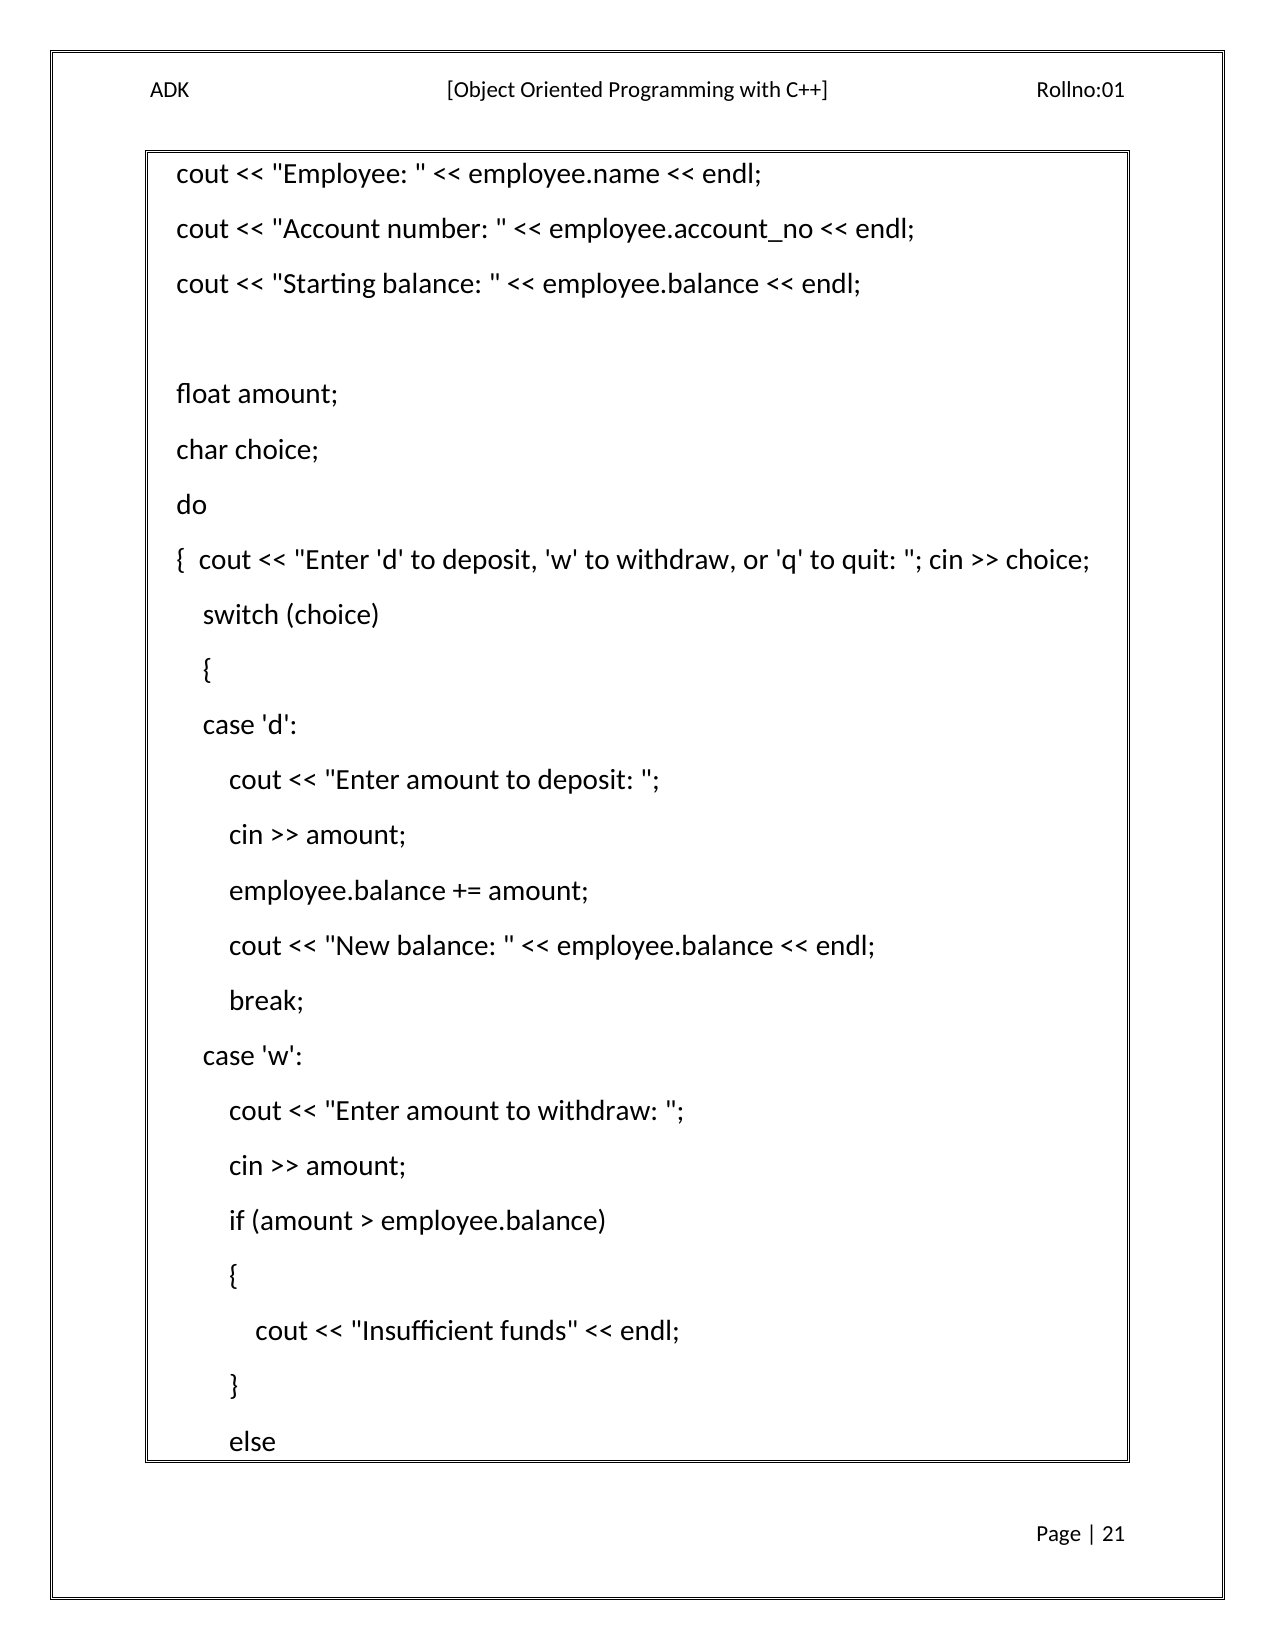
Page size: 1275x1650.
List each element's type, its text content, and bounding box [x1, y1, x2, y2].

text employee.balance += amount; [148, 866, 1127, 907]
text cout << "New balance: " << employee.balance << endl; [148, 921, 1127, 962]
text do [148, 481, 1127, 521]
text break; [148, 977, 1127, 1017]
text case 'w': [148, 1032, 1127, 1072]
text cout << "Starting balance: " << employee.balance << endl; [148, 260, 1127, 301]
text if (amount > employee.balance) [148, 1197, 1127, 1238]
text cout << "Account number: " << employee.account_no << endl; [148, 205, 1127, 246]
text cout << "Employee: " << employee.name << endl; [148, 153, 1127, 191]
text { cout << "Enter 'd' to deposit, 'w' to withdraw, or 'q' to quit: "; cin >> choice; [148, 536, 1127, 577]
text else [148, 1417, 1127, 1460]
text cin >> amount; [148, 1142, 1127, 1183]
text switch (choice) [148, 591, 1127, 632]
text { [148, 1252, 1127, 1293]
text char choice; [148, 426, 1127, 466]
text } [148, 1362, 1127, 1403]
text { [148, 646, 1127, 687]
text cin >> amount; [148, 811, 1127, 852]
text cout << "Enter amount to deposit: "; [148, 756, 1127, 797]
text float amount; [148, 370, 1127, 411]
text cout << "Enter amount to withdraw: "; [148, 1087, 1127, 1128]
text cout << "Insufficient funds" << endl; [148, 1307, 1127, 1348]
text case 'd': [148, 701, 1127, 742]
